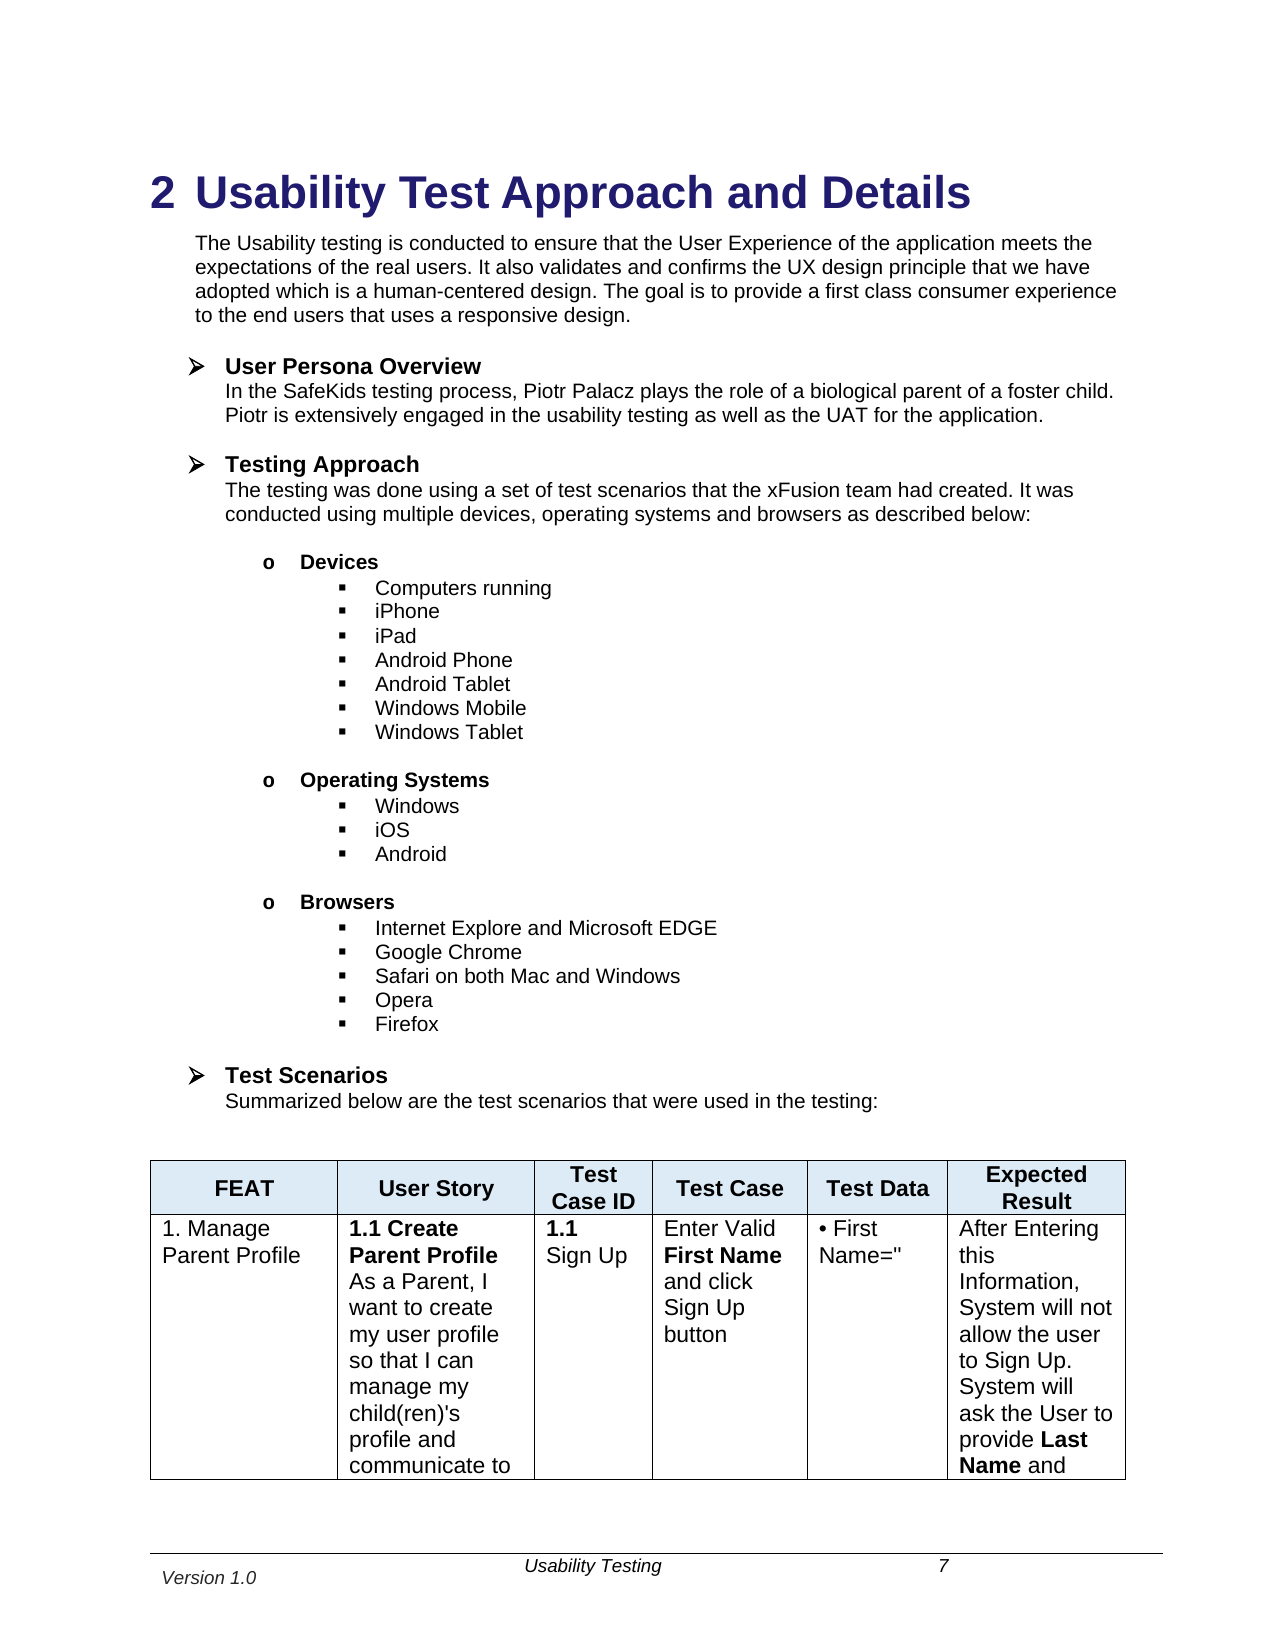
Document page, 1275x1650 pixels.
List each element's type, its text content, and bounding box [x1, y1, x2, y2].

list Browsers [262, 890, 1125, 916]
list Android Tablet [337, 672, 1125, 696]
list Opera [337, 988, 1125, 1012]
list Devices [262, 549, 1125, 575]
list iPad [337, 623, 1125, 647]
list Android Phone [337, 647, 1125, 672]
list Windows Mobile [337, 696, 1125, 720]
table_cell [653, 1215, 807, 1479]
list iOS [337, 818, 1125, 842]
subtitle Usability Test Approach and Details [150, 166, 1125, 218]
list Test Scenarios [187, 1062, 1125, 1088]
table_header Test Case [653, 1161, 807, 1214]
list Internet Explore and Microsoft EDGE [337, 916, 1125, 939]
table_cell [151, 1215, 337, 1479]
list Windows [337, 793, 1125, 818]
list iPhone [337, 599, 1125, 623]
list Testing Approach [187, 451, 1125, 478]
list Safari on both Mac and Windows [337, 964, 1125, 988]
list Android [337, 842, 1125, 866]
table_cell 1.1 Sign Up [535, 1215, 652, 1479]
text Summarized below are the test scenarios that were used in the testing: [225, 1088, 1125, 1112]
list Operating Systems [262, 768, 1125, 793]
table_header Test Case ID [535, 1161, 652, 1214]
list User Persona Overview [187, 353, 1125, 379]
table_cell • First Name='' [808, 1215, 947, 1479]
table_header FEAT [151, 1161, 337, 1214]
table_header Test Data [808, 1161, 947, 1214]
text The Usability testing is conducted to ensure that the User Experience of the application meets the expectations of the real users. It also validates and confirms the UX design principle that we have adopted which is a human-centered design. The goal is to provide a first class consumer experience to the end users that uses a responsive design. [195, 231, 1125, 327]
text The testing was done using a set of test scenarios that the xFusion team had created. It was conducted using multiple devices, operating systems and browsers as described below: [225, 478, 1125, 526]
table_header User Story [338, 1161, 534, 1214]
list Computers running [337, 575, 1125, 599]
list Google Chrome [337, 939, 1125, 964]
table_header Expected Result [948, 1161, 1125, 1214]
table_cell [948, 1215, 1125, 1479]
text In the SafeKids testing process, Piotr Palacz plays the role of a biological parent of a foster child. Piotr is extensively engaged in the usability testing as well as the UAT for the application. [225, 379, 1125, 427]
list Windows Tablet [337, 720, 1125, 744]
list Firefox [337, 1012, 1125, 1036]
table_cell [338, 1215, 534, 1479]
